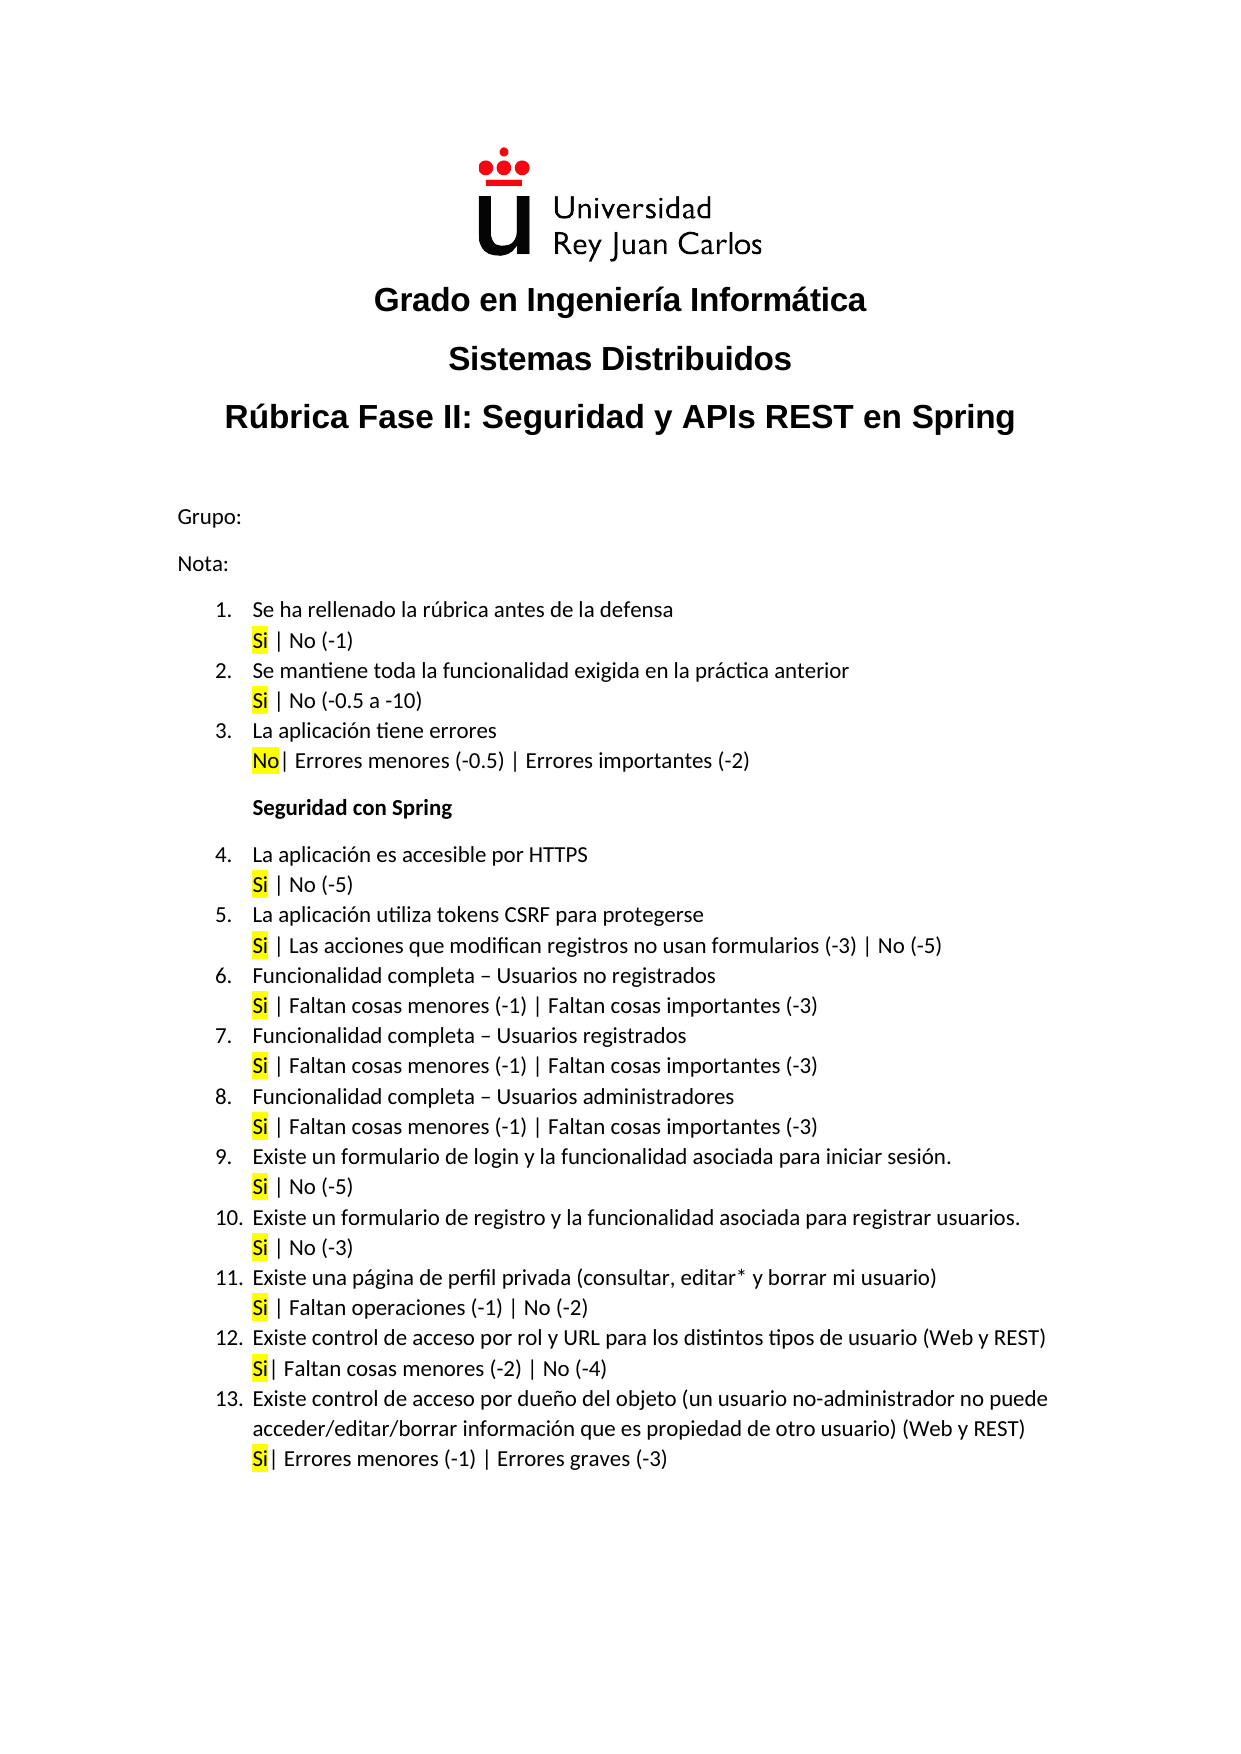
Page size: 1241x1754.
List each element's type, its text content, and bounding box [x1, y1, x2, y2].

list Si | No (-1) [268, 626, 1063, 654]
list Si | Faltan cosas menores (-1) | Faltan cosas importantes (-3) [268, 1052, 1063, 1079]
picture [478, 147, 762, 262]
list Si | No (-5) [268, 870, 1063, 898]
list Existe un formulario de login y la funcionalidad asociada para iniciar sesión. [215, 1142, 1063, 1170]
list Existe control de acceso por rol y URL para los distintos tipos de usuario (Web y REST) [215, 1323, 1063, 1351]
list Si | No (-0.5 a -10) [268, 686, 1063, 714]
list Si | Faltan operaciones (-1) | No (-2) [268, 1293, 1063, 1321]
list La aplicación tiene errores [215, 716, 1063, 744]
list Si| Faltan cosas menores (-2) | No (-4) [268, 1354, 1063, 1382]
list Existe control de acceso por dueño del objeto (un usuario no-administrador no puede acceder/editar/borrar información que es propiedad de otro usuario) (Web y REST) [215, 1384, 1063, 1442]
text Nota: [177, 549, 1063, 577]
list La aplicación es accesible por HTTPS [215, 840, 1063, 868]
list Si | No (-3) [268, 1233, 1063, 1261]
text Grado en Ingeniería Informática [177, 281, 1063, 319]
list Si | Las acciones que modifican registros no usan formularios (-3) | No (-5) [268, 931, 1063, 959]
list Funcionalidad completa – Usuarios registrados [215, 1021, 1063, 1049]
text Seguridad con Spring [252, 793, 1063, 821]
text Rúbrica Fase II: Seguridad y APIs REST en Spring [177, 397, 1063, 435]
text Grupo: [177, 502, 1063, 530]
text Sistemas Distribuidos [177, 339, 1063, 377]
list La aplicación utiliza tokens CSRF para protegerse [215, 901, 1063, 928]
list Funcionalidad completa – Usuarios administradores [215, 1082, 1063, 1110]
list Existe un formulario de registro y la funcionalidad asociada para registrar usuarios. [215, 1203, 1063, 1231]
list Si| Errores menores (-1) | Errores graves (-3) [268, 1444, 1063, 1472]
list Si | Faltan cosas menores (-1) | Faltan cosas importantes (-3) [268, 1112, 1063, 1140]
list No| Errores menores (-0.5) | Errores importantes (-2) [279, 747, 1063, 774]
list Si | No (-5) [252, 1172, 1063, 1200]
list Si | Faltan cosas menores (-1) | Faltan cosas importantes (-3) [268, 991, 1063, 1019]
list Se ha rellenado la rúbrica antes de la defensa [215, 596, 1063, 623]
list Existe una página de perfil privada (consultar, editar* y borrar mi usuario) [215, 1263, 1063, 1291]
list Funcionalidad completa – Usuarios no registrados [215, 961, 1063, 989]
list Se mantiene toda la funcionalidad exigida en la práctica anterior [215, 656, 1063, 684]
